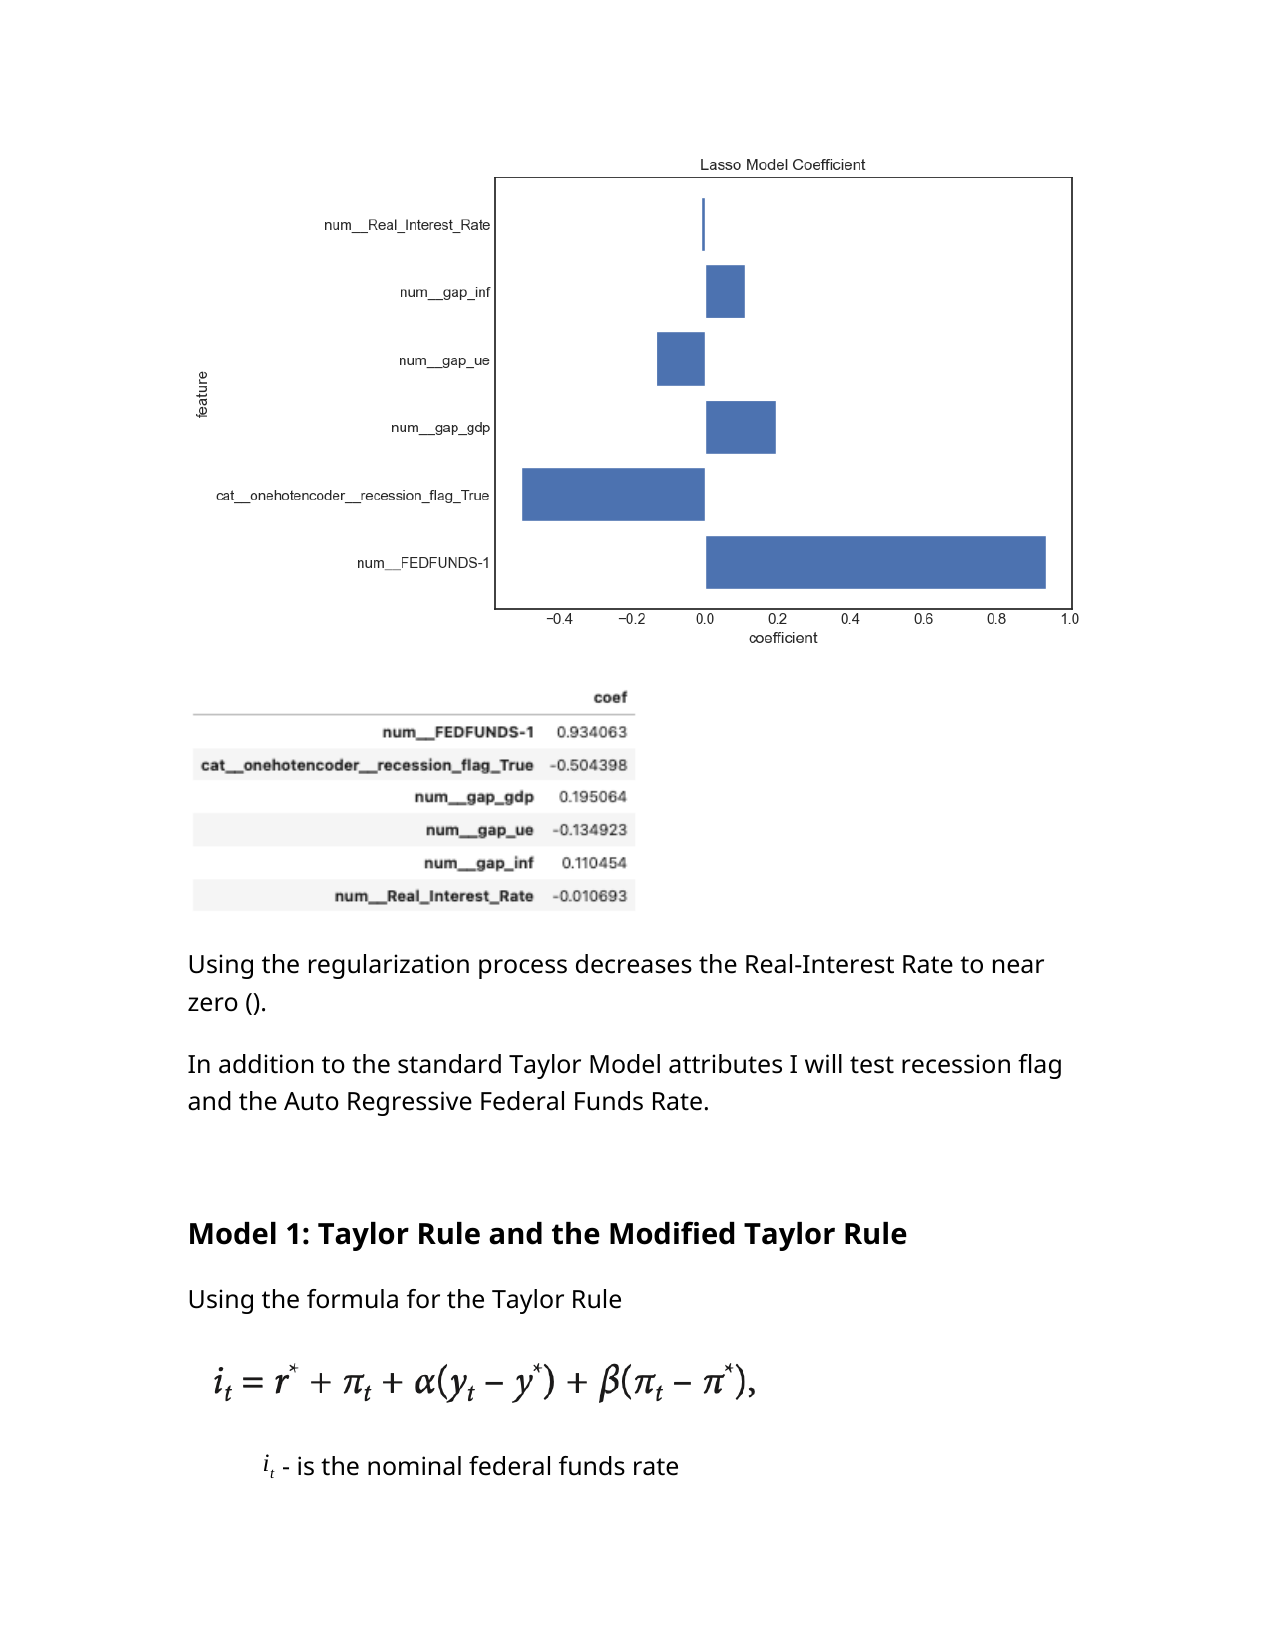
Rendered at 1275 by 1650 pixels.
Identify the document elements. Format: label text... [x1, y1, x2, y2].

text In addition to the standard Taylor Model attributes I will test recession flag and the Auto Regressive Federal Funds Rate. [187, 1047, 1087, 1118]
text Using the regularization process decreases the Real-Interest Rate to near zero (). [187, 947, 1087, 1018]
subtitle Model 1: Taylor Rule and the Modified Taylor Rule [187, 1213, 1087, 1253]
picture [187, 681, 637, 919]
text Using the formula for the Taylor Rule [187, 1282, 1087, 1316]
picture [187, 1344, 764, 1421]
picture [187, 150, 1088, 654]
text - is the nominal federal funds rate [262, 1449, 1087, 1483]
